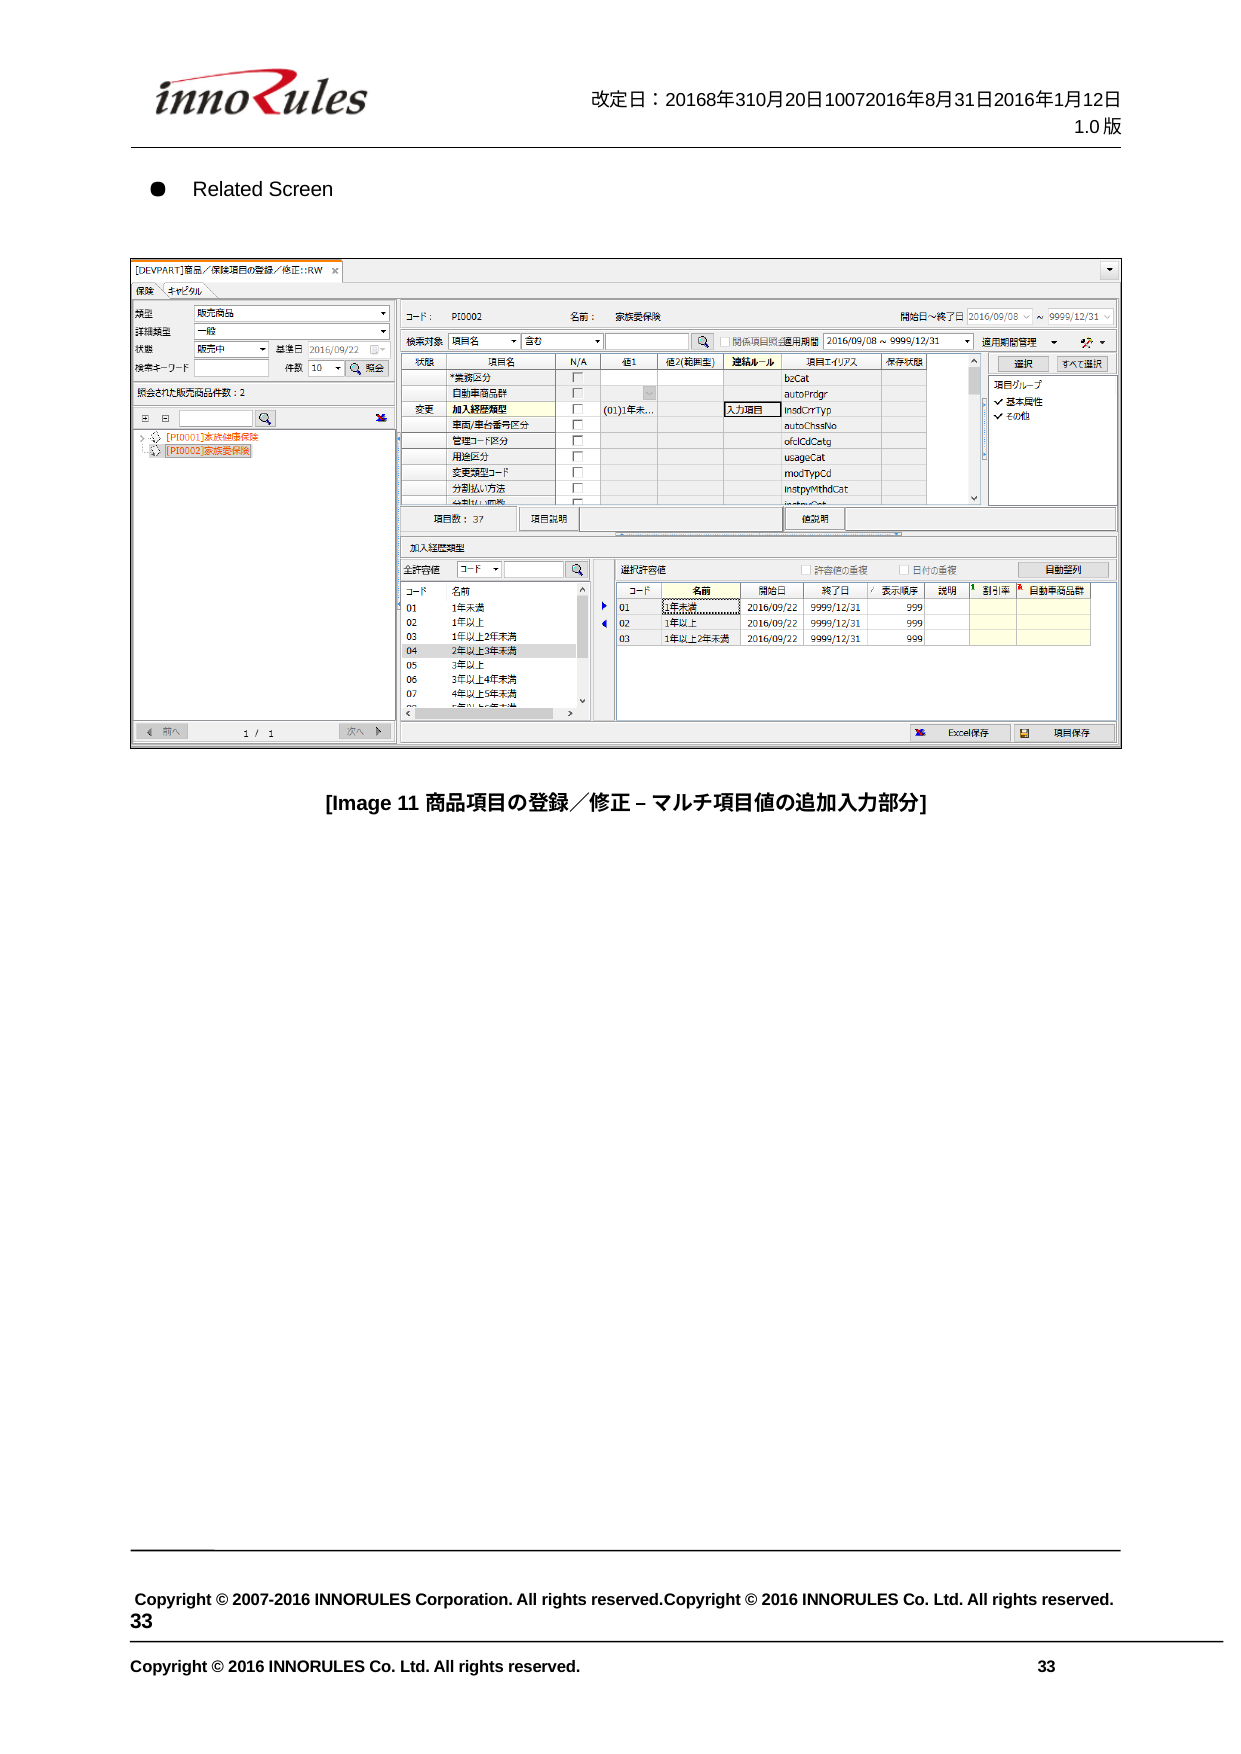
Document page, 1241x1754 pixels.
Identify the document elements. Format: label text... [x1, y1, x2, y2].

picture [140, 65, 378, 120]
picture [131, 259, 1121, 748]
text 11 – マルチ項目値の追加入力部分] [130, 783, 1122, 820]
